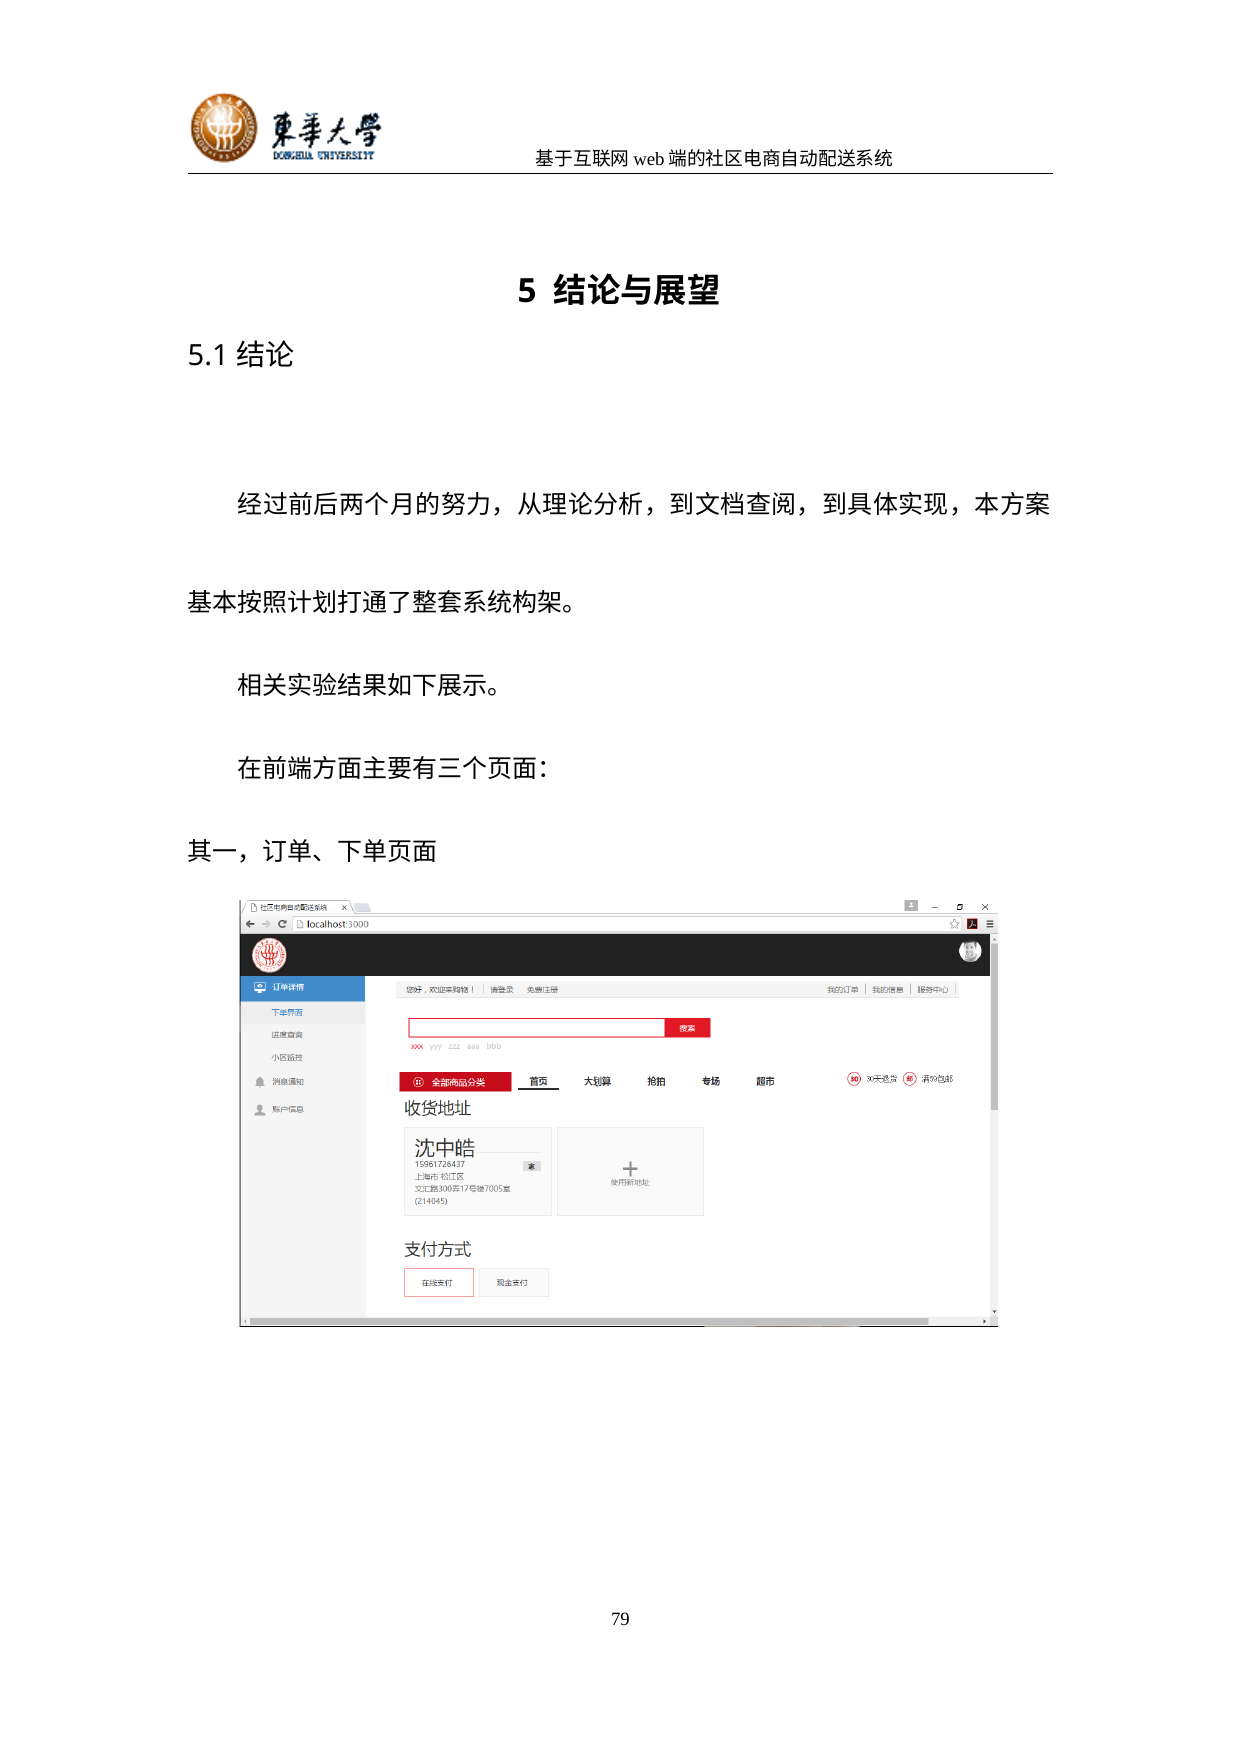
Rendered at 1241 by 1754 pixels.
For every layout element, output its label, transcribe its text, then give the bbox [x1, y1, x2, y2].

picture [187, 88, 386, 166]
text 在前端方面主要有三个页面： [187, 734, 1050, 799]
picture [239, 900, 999, 1327]
text 相关实验结果如下展示。 [187, 651, 1053, 716]
text 5.1 结论 [187, 320, 1050, 385]
text 其一，订单、下单页面 [187, 817, 1050, 882]
text 5 结论与展望 [187, 255, 1050, 320]
text 经过前后两个月的努力，从理论分析，到文档查阅，到具体实现，本方案基本按照计划打通了整套系统构架。 [187, 470, 1053, 633]
